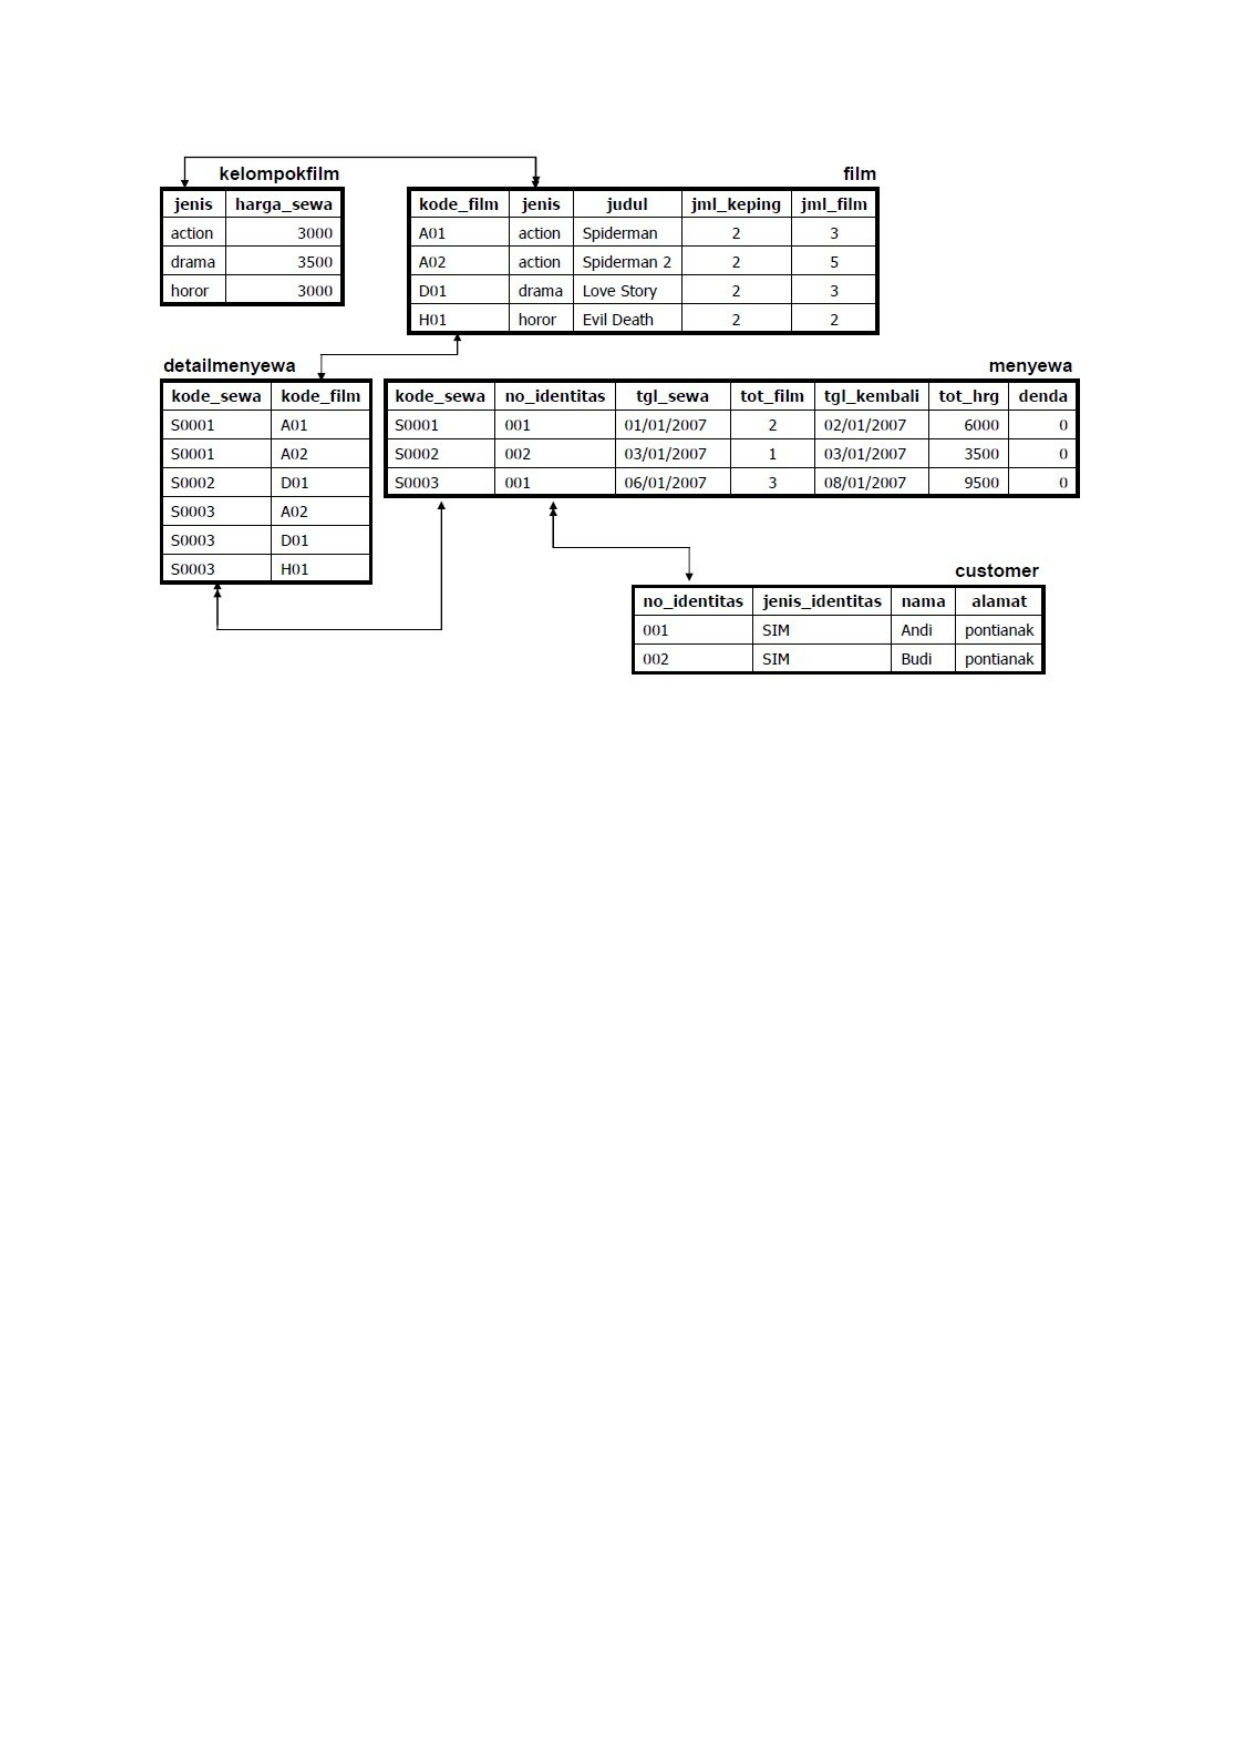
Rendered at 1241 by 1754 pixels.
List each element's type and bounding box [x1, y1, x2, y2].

picture [150, 150, 1090, 689]
